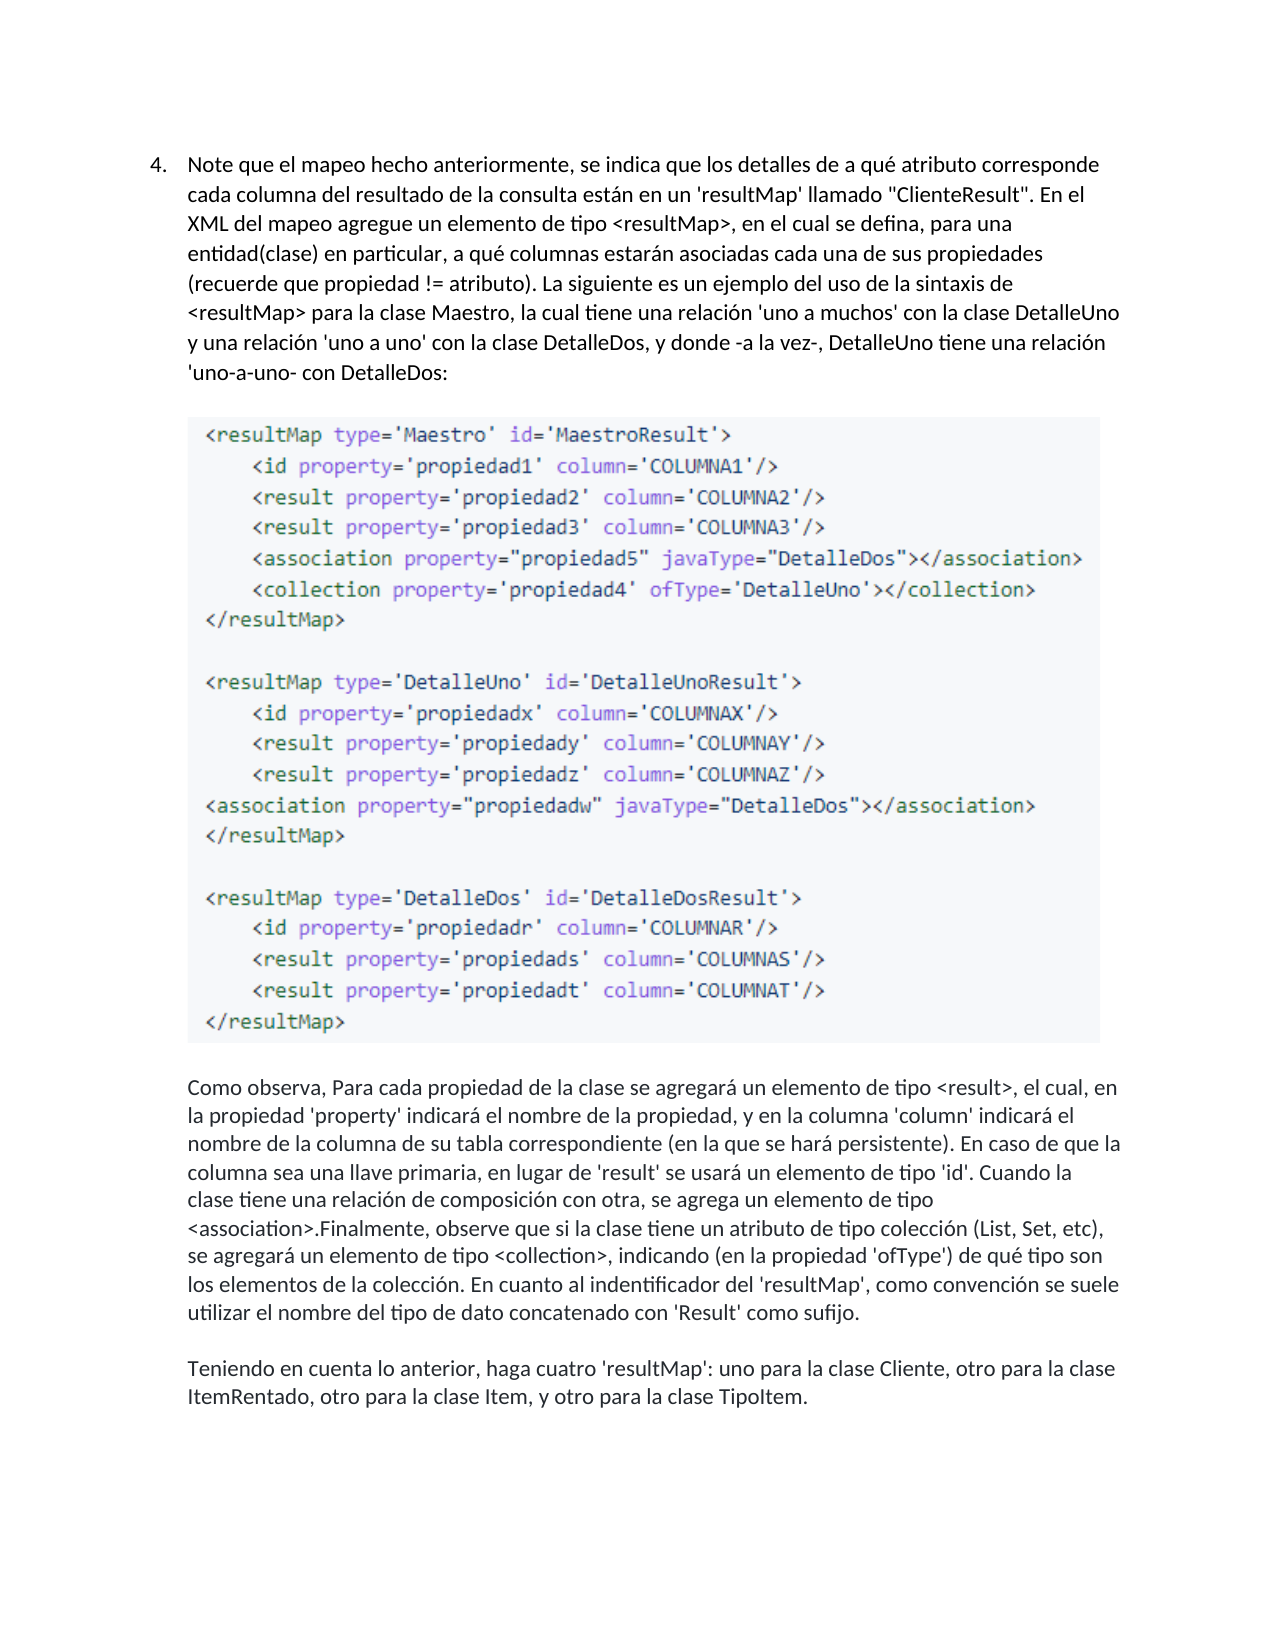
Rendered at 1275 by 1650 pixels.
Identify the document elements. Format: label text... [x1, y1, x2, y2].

list Como observa, Para cada propiedad de la clase se agregará un elemento de tipo <result>, el cual, en la propiedad 'property' indicará el nombre de la propiedad, y en la columna 'column' indicará el nombre de la columna de su tabla correspondiente (en la que se hará persistente). En caso de que la columna sea una llave primaria, en lugar de 'result' se usará un elemento de tipo 'id'. Cuando la clase tiene una relación de composición con otra, se agrega un elemento de tipo <association>.Finalmente, observe que si la clase tiene un atributo de tipo colección (List, Set, etc), se agregará un elemento de tipo <collection>, indicando (en la propiedad 'ofType') de qué tipo son los elementos de la colección. En cuanto al indentificador del 'resultMap', como convención se suele utilizar el nombre del tipo de dato concatenado con 'Result' como sufijo. [187, 1073, 1125, 1326]
list Teniendo en cuenta lo anterior, haga cuatro 'resultMap': uno para la clase Cliente, otro para la clase ItemRentado, otro para la clase Item, y otro para la clase TipoItem. [187, 1354, 1125, 1410]
picture [187, 417, 1100, 1043]
list Note que el mapeo hecho anteriormente, se indica que los detalles de a qué atributo corresponde cada columna del resultado de la consulta están en un 'resultMap' llamado "ClienteResult". En el XML del mapeo agregue un elemento de tipo <resultMap>, en el cual se defina, para una entidad(clase) en particular, a qué columnas estarán asociadas cada una de sus propiedades (recuerde que propiedad != atributo). La siguiente es un ejemplo del uso de la sintaxis de <resultMap> para la clase Maestro, la cual tiene una relación 'uno a muchos' con la clase DetalleUno y una relación 'uno a uno' con la clase DetalleDos, y donde -a la vez-, DetalleUno tiene una relación 'uno-a-uno- con DetalleDos: [150, 150, 1125, 386]
